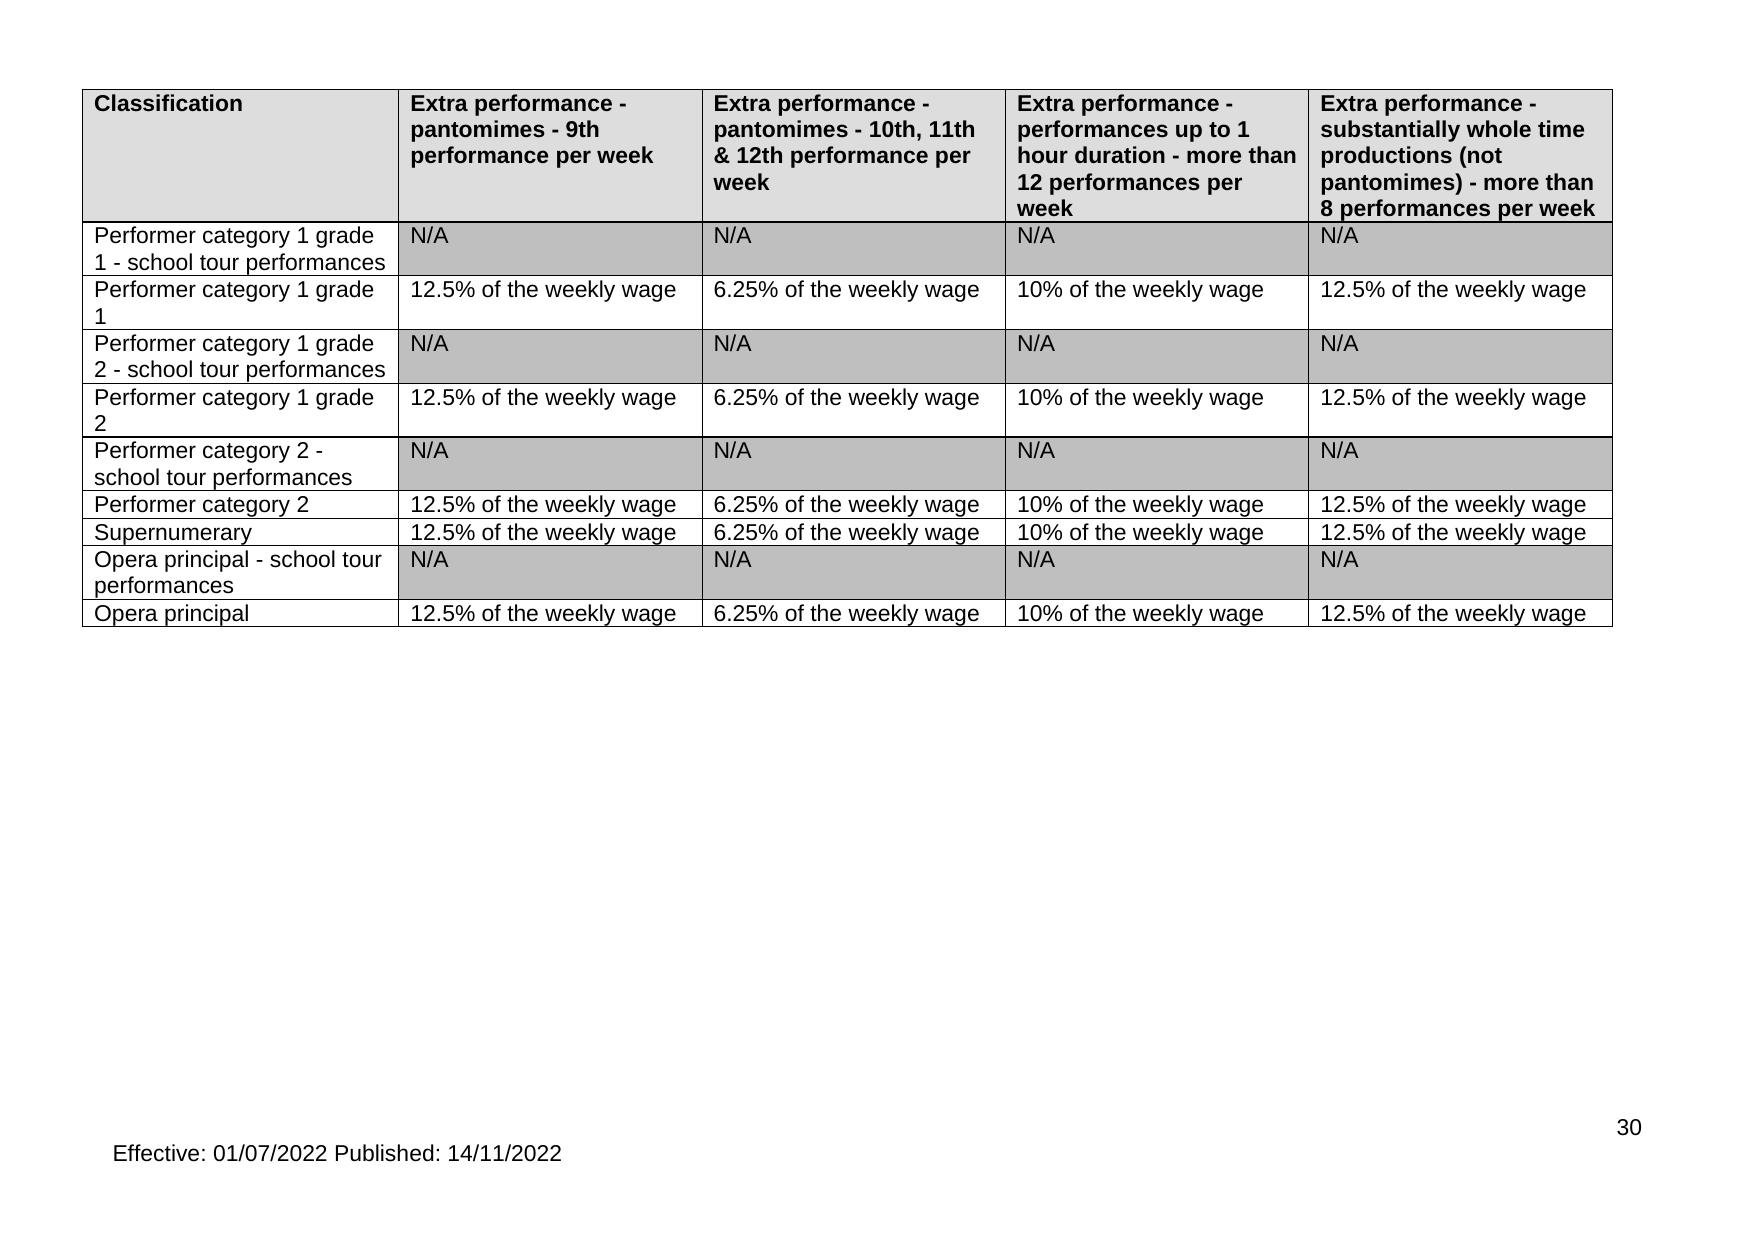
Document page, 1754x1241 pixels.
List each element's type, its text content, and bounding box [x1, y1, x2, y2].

table_cell 12.5% of the weekly wage [399, 600, 702, 626]
table_cell 12.5% of the weekly wage [399, 384, 702, 436]
table_cell Opera principal [83, 600, 398, 626]
table_header Extra performance - substantially whole time productions (not pantomimes) - more than 8 performances per week [1309, 90, 1612, 221]
table_header Extra performance - pantomimes - 9th performance per week [399, 90, 702, 221]
table_cell 10% of the weekly wage [1006, 600, 1308, 626]
table_cell N/A [703, 438, 1005, 490]
table_cell 10% of the weekly wage [1006, 491, 1308, 518]
table_cell N/A [1006, 438, 1308, 490]
table_cell Performer category 1 grade 1 - school tour performances [83, 223, 398, 275]
table_cell N/A [1309, 438, 1612, 490]
table_cell 12.5% of the weekly wage [1309, 600, 1612, 626]
table_cell Performer category 1 grade 2 - school tour performances [83, 330, 398, 383]
table_cell 12.5% of the weekly wage [1309, 519, 1612, 545]
table_cell 12.5% of the weekly wage [399, 519, 702, 545]
table_header Extra performance - pantomimes - 10th, 11th & 12th performance per week [703, 90, 1005, 221]
table_cell Opera principal - school tour performances [83, 546, 398, 599]
table_cell N/A [399, 546, 702, 599]
table_cell N/A [1309, 223, 1612, 275]
table_cell Supernumerary [83, 519, 398, 545]
table_cell 6.25% of the weekly wage [703, 600, 1005, 626]
table_cell 12.5% of the weekly wage [399, 491, 702, 518]
table_cell 12.5% of the weekly wage [1309, 384, 1612, 436]
table_cell Performer category 2 - school tour performances [83, 438, 398, 490]
table_cell N/A [1006, 330, 1308, 383]
table_cell 10% of the weekly wage [1006, 276, 1308, 329]
table_cell Performer category 1 grade 2 [83, 384, 398, 436]
table_cell N/A [1006, 223, 1308, 275]
table_cell N/A [703, 330, 1005, 383]
table_cell 6.25% of the weekly wage [703, 384, 1005, 436]
table_cell N/A [703, 223, 1005, 275]
table_cell Performer category 1 grade 1 [83, 276, 398, 329]
table_cell 12.5% of the weekly wage [399, 276, 702, 329]
table_cell Performer category 2 [83, 491, 398, 518]
table_cell 12.5% of the weekly wage [1309, 491, 1612, 518]
table_cell N/A [399, 330, 702, 383]
table_cell 6.25% of the weekly wage [703, 519, 1005, 545]
table_cell N/A [1309, 330, 1612, 383]
table_cell N/A [1309, 546, 1612, 599]
table_cell 10% of the weekly wage [1006, 384, 1308, 436]
table_cell N/A [1006, 546, 1308, 599]
table_cell 6.25% of the weekly wage [703, 491, 1005, 518]
table_cell 12.5% of the weekly wage [1309, 276, 1612, 329]
table_header Classification [83, 90, 398, 221]
table_cell N/A [399, 223, 702, 275]
table_cell 10% of the weekly wage [1006, 519, 1308, 545]
table_cell N/A [703, 546, 1005, 599]
table_cell 6.25% of the weekly wage [703, 276, 1005, 329]
table_header Extra performance - performances up to 1 hour duration - more than 12 performances per week [1006, 90, 1308, 221]
table_cell N/A [399, 438, 702, 490]
